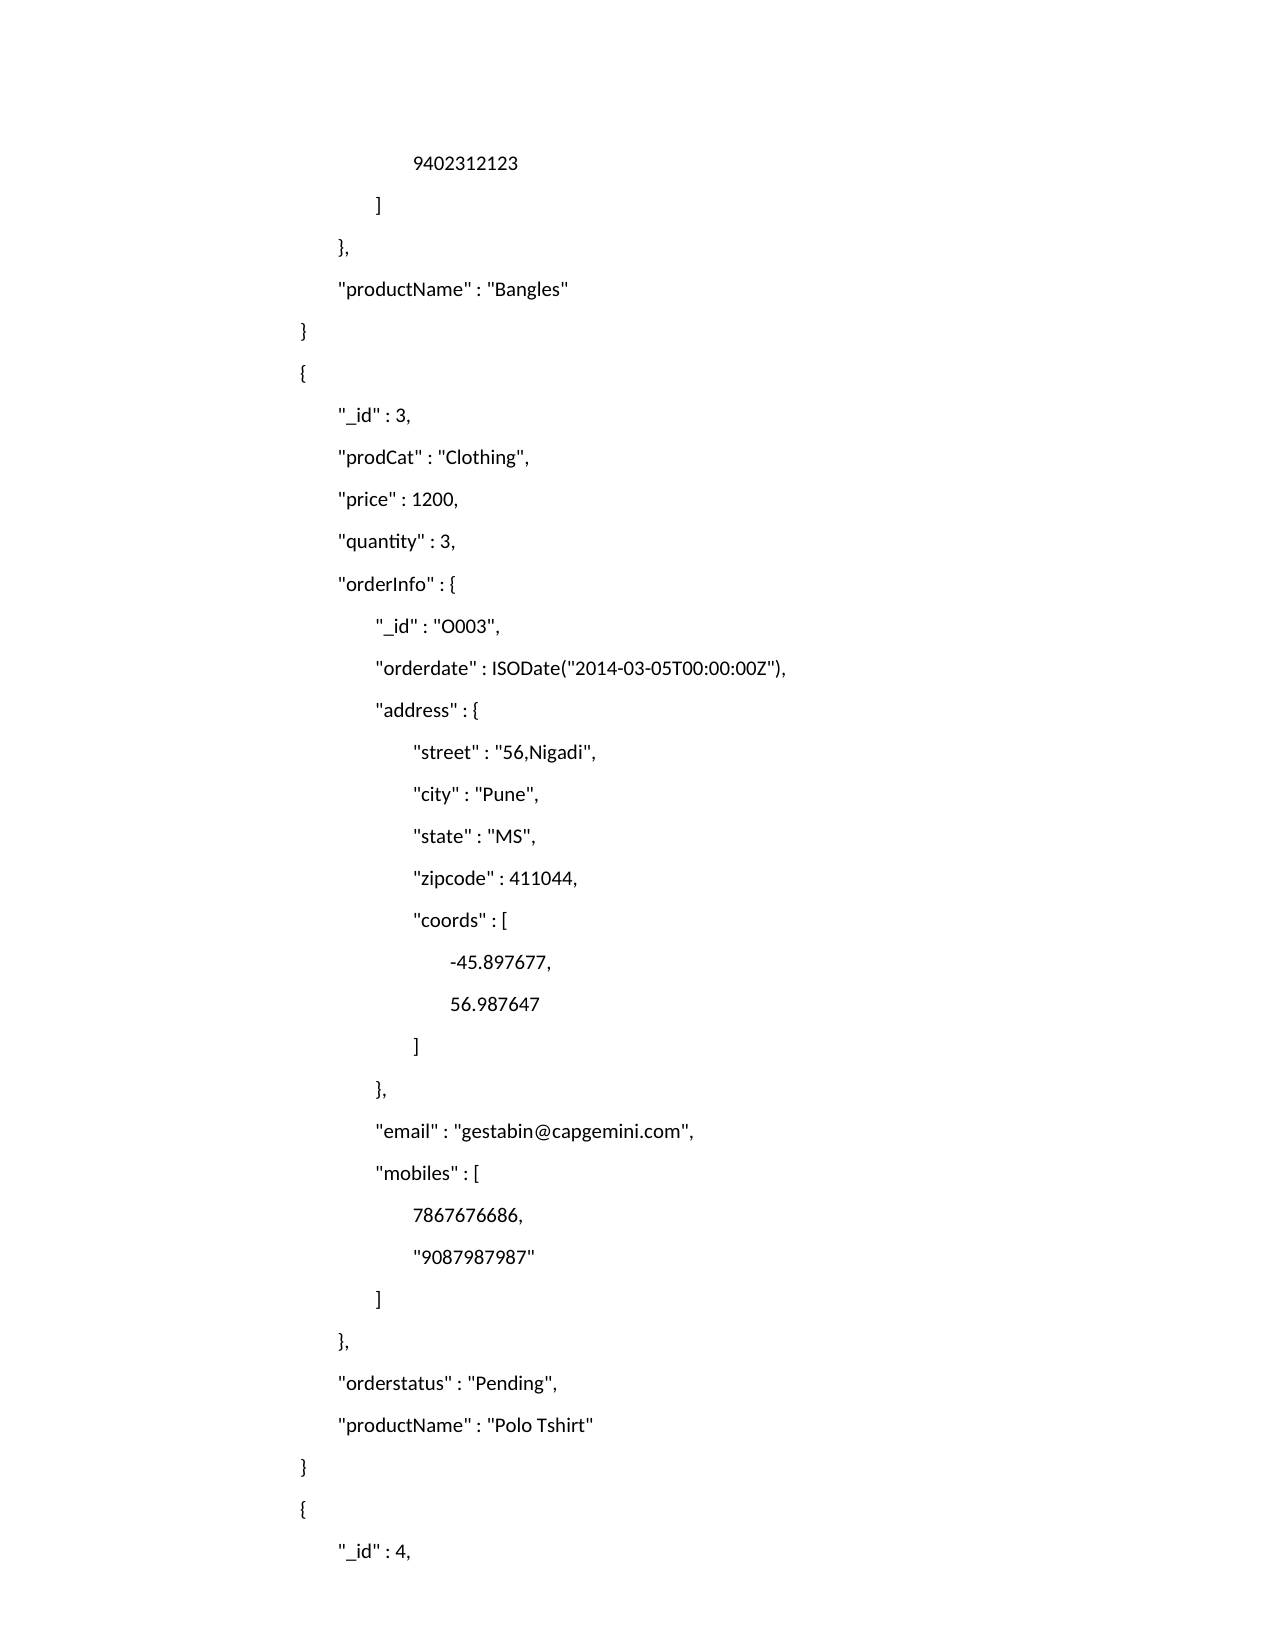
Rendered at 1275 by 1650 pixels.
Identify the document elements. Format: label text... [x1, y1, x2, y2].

text "9087987987" [300, 1244, 1125, 1269]
text ] [300, 1286, 1125, 1312]
text "_id" : 4, [300, 1539, 1125, 1564]
text "orderstatus" : "Pending", [300, 1370, 1125, 1396]
text "quantity" : 3, [300, 529, 1125, 554]
text "mobiles" : [ [300, 1160, 1125, 1185]
text 56.987647 [300, 992, 1125, 1017]
text "_id" : 3, [300, 402, 1125, 428]
text "street" : "56,Nigadi", [300, 739, 1125, 764]
text "state" : "MS", [300, 823, 1125, 849]
text }, [300, 1328, 1125, 1354]
text 7867676686, [300, 1202, 1125, 1227]
text } [300, 318, 1125, 344]
text }, [300, 1076, 1125, 1101]
text ] [300, 192, 1125, 217]
text "coords" : [ [300, 907, 1125, 933]
text { [300, 1497, 1125, 1522]
text "address" : { [300, 697, 1125, 722]
text 9402312123 [300, 150, 1125, 175]
text "orderInfo" : { [300, 571, 1125, 596]
text { [300, 360, 1125, 386]
text "prodCat" : "Clothing", [300, 444, 1125, 470]
text }, [300, 234, 1125, 259]
text "productName" : "Polo Tshirt" [300, 1412, 1125, 1438]
text } [300, 1454, 1125, 1480]
text "city" : "Pune", [300, 781, 1125, 807]
text ] [300, 1034, 1125, 1059]
text "_id" : "O003", [300, 613, 1125, 638]
text "productName" : "Bangles" [300, 276, 1125, 302]
text "orderdate" : ISODate("2014-03-05T00:00:00Z"), [300, 655, 1125, 680]
text -45.897677, [300, 949, 1125, 975]
text "price" : 1200, [300, 487, 1125, 512]
text "zipcode" : 411044, [300, 865, 1125, 891]
text "email" : "gestabin@capgemini.com", [300, 1118, 1125, 1143]
